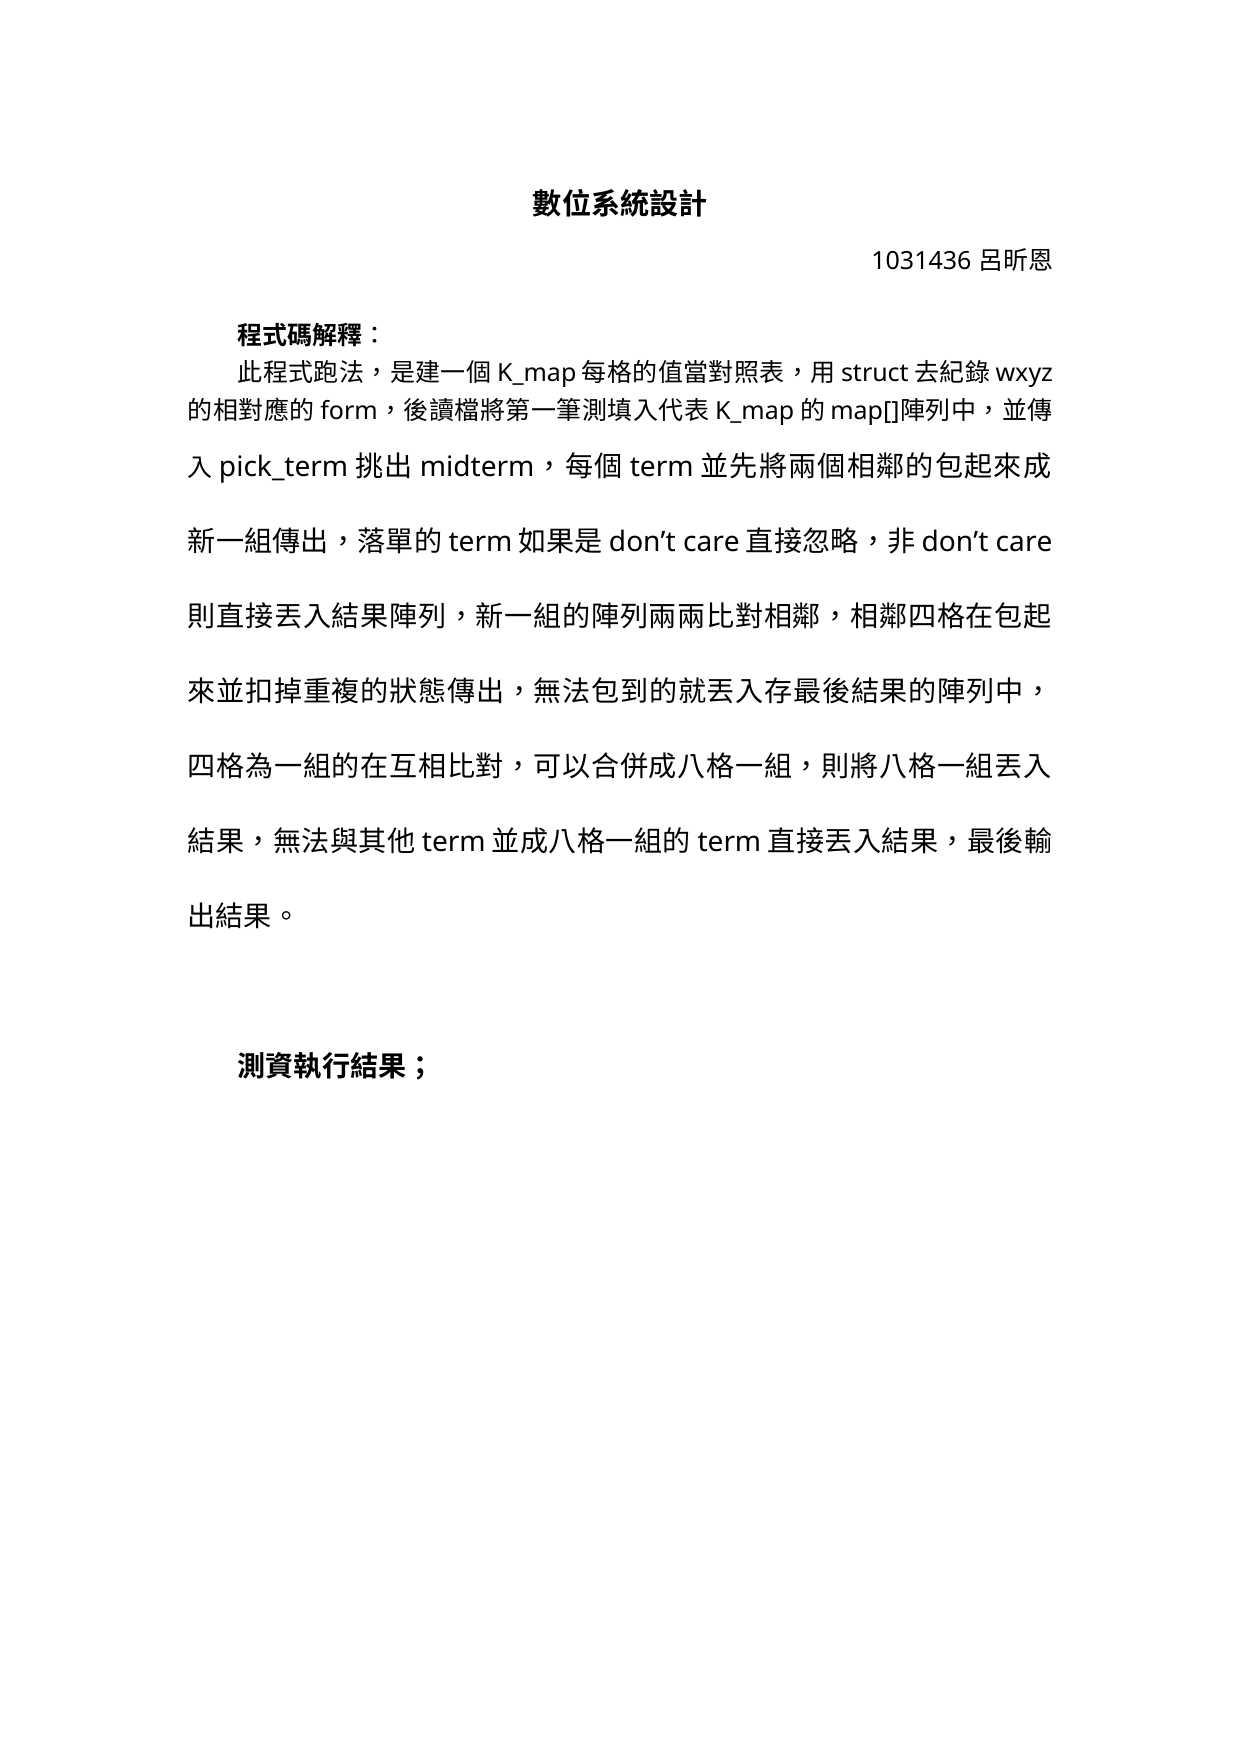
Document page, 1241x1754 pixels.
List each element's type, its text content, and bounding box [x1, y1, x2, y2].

text 程式碼解釋： [187, 314, 1053, 352]
text 測資執行結果； [187, 1027, 1053, 1102]
text 1031436 呂昕恩 [187, 239, 1053, 277]
text 數位系統設計 [187, 164, 1053, 239]
text 此程式跑法，是建一個K_map每格的值當對照表，用struct去紀錄wxyz的相對應的form，後讀檔將第一筆測填入代表K_map的map[]陣列中，並傳入pick_term挑出midterm，每個term並先將兩個相鄰的包起來成新一組傳出，落單的term如果是don’t care直接忽略，非don’t care則直接丟入結果陣列，新一組的陣列兩兩比對相鄰，相鄰四格在包起來並扣掉重複的狀態傳出，無法包到的就丟入存最後結果的陣列中，四格為一組的在互相比對，可以合併成八格一組，則將八格一組丟入結果，無法與其他term並成八格一組的term直接丟入結果，最後輸出結果。 [187, 352, 1053, 952]
